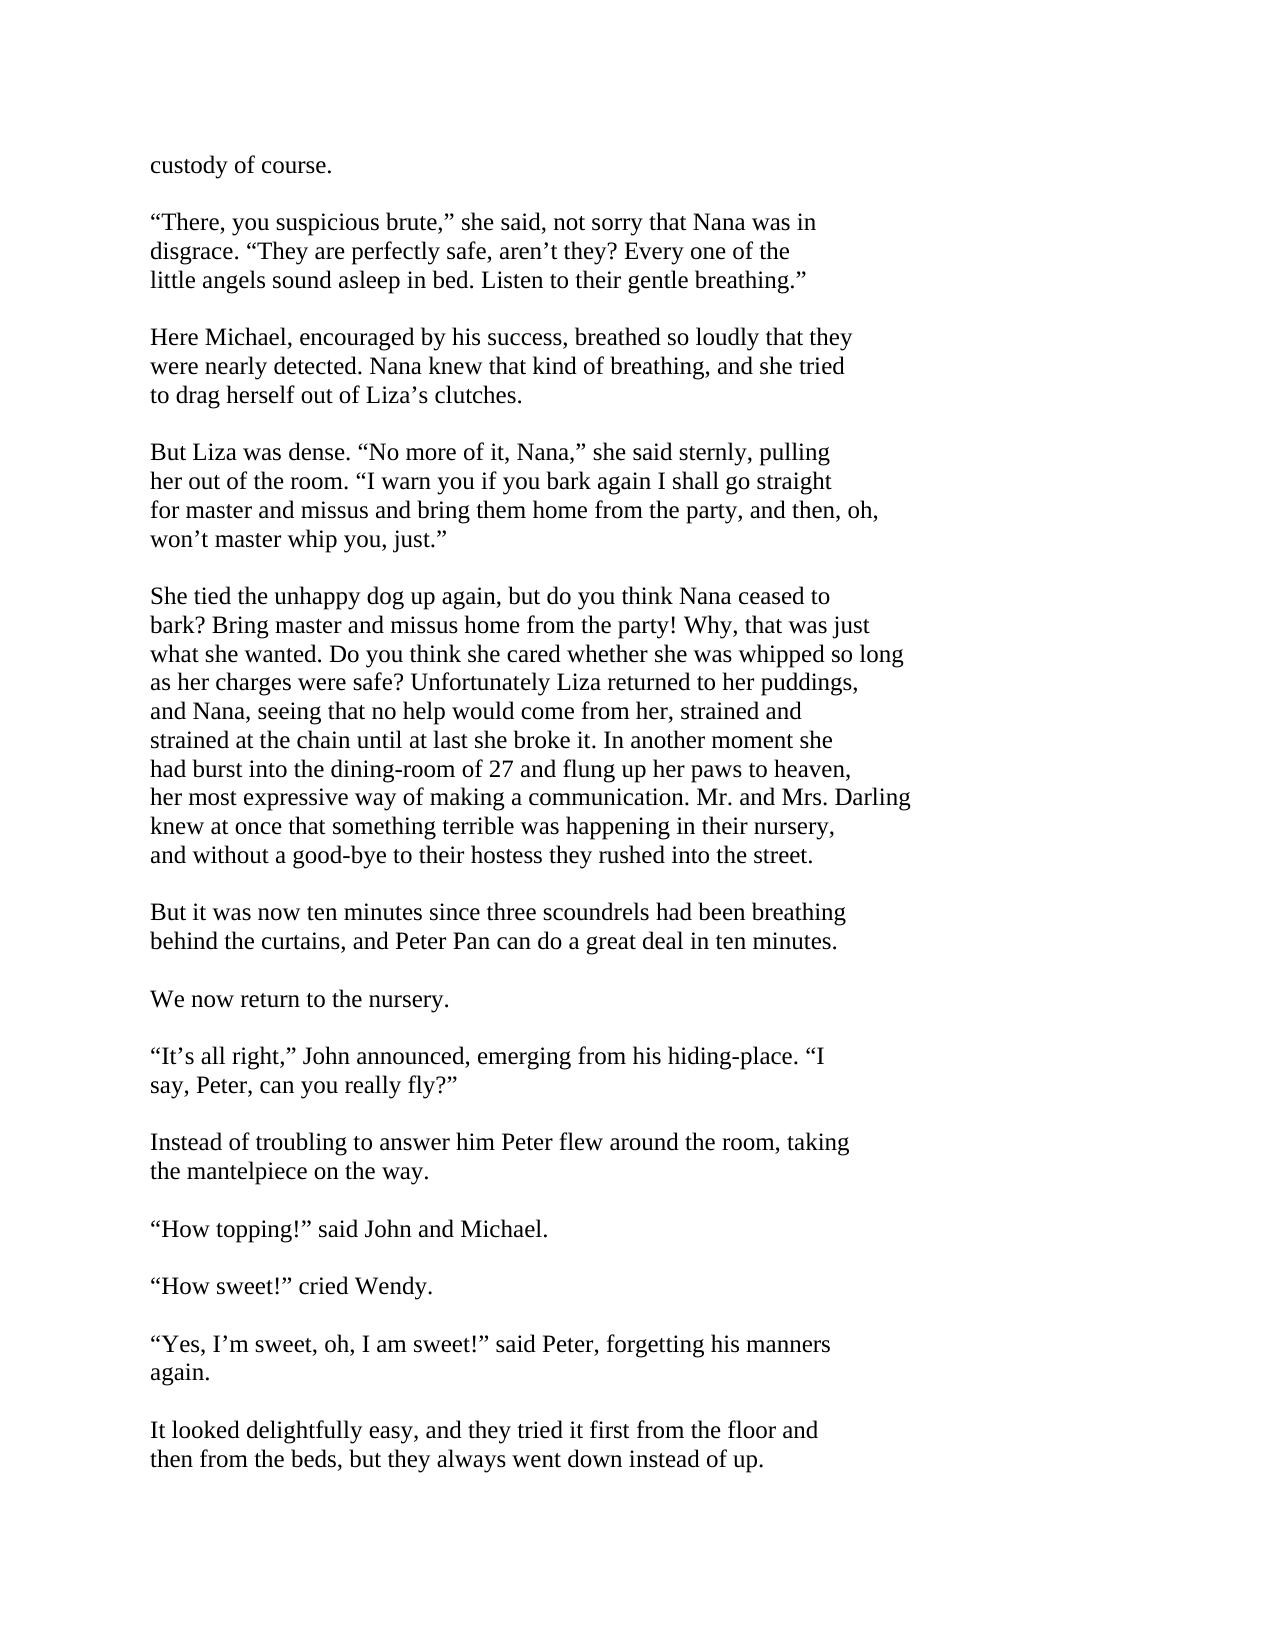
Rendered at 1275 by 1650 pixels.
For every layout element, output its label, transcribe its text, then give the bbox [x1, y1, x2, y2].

text bark? Bring master and missus home from the party! Why, that was just [150, 610, 1125, 639]
text her out of the room. “I warn you if you bark again I shall go straight [150, 466, 1125, 495]
text to drag herself out of Liza’s clutches. [150, 380, 1125, 409]
text “How topping!” said John and Michael. [150, 1214, 1125, 1242]
text won’t master whip you, just.” [150, 524, 1125, 552]
text “It’s all right,” John announced, emerging from his hiding-place. “I [150, 1041, 1125, 1070]
text then from the beds, but they always went down instead of up. [150, 1444, 1125, 1472]
text She tied the unhappy dog up again, but do you think Nana ceased to [150, 581, 1125, 610]
text for master and missus and bring them home from the party, and then, oh, [150, 495, 1125, 524]
text It looked delightfully easy, and they tried it first from the floor and [150, 1415, 1125, 1444]
text But it was now ten minutes since three scoundrels had been breathing [150, 897, 1125, 926]
text strained at the chain until at last she broke it. In another moment she [150, 725, 1125, 754]
text behind the curtains, and Peter Pan can do a great deal in ten minutes. [150, 926, 1125, 955]
text her most expressive way of making a communication. Mr. and Mrs. Darling [150, 782, 1125, 811]
text But Liza was dense. “No more of it, Nana,” she said sternly, pulling [150, 437, 1125, 466]
text custody of course. [150, 150, 1125, 179]
text were nearly detected. Nana knew that kind of breathing, and she tried [150, 351, 1125, 380]
text “Yes, I’m sweet, oh, I am sweet!” said Peter, forgetting his manners [150, 1329, 1125, 1357]
text Here Michael, encouraged by his success, breathed so loudly that they [150, 322, 1125, 351]
text the mantelpiece on the way. [150, 1156, 1125, 1185]
text little angels sound asleep in bed. Listen to their gentle breathing.” [150, 265, 1125, 294]
text what she wanted. Do you think she cared whether she was whipped so long [150, 639, 1125, 667]
text knew at once that something terrible was happening in their nursery, [150, 811, 1125, 840]
text “There, you suspicious brute,” she said, not sorry that Nana was in [150, 207, 1125, 236]
text and Nana, seeing that no help would come from her, strained and [150, 696, 1125, 725]
text again. [150, 1357, 1125, 1386]
text and without a good-bye to their hostess they rushed into the street. [150, 840, 1125, 869]
text “How sweet!” cried Wendy. [150, 1271, 1125, 1300]
text We now return to the nursery. [150, 984, 1125, 1012]
text Instead of troubling to answer him Peter flew around the room, taking [150, 1127, 1125, 1156]
text had burst into the dining-room of 27 and flung up her paws to heaven, [150, 754, 1125, 782]
text disgrace. “They are perfectly safe, aren’t they? Every one of the [150, 236, 1125, 265]
text as her charges were safe? Unfortunately Liza returned to her puddings, [150, 667, 1125, 696]
text say, Peter, can you really fly?” [150, 1070, 1125, 1099]
